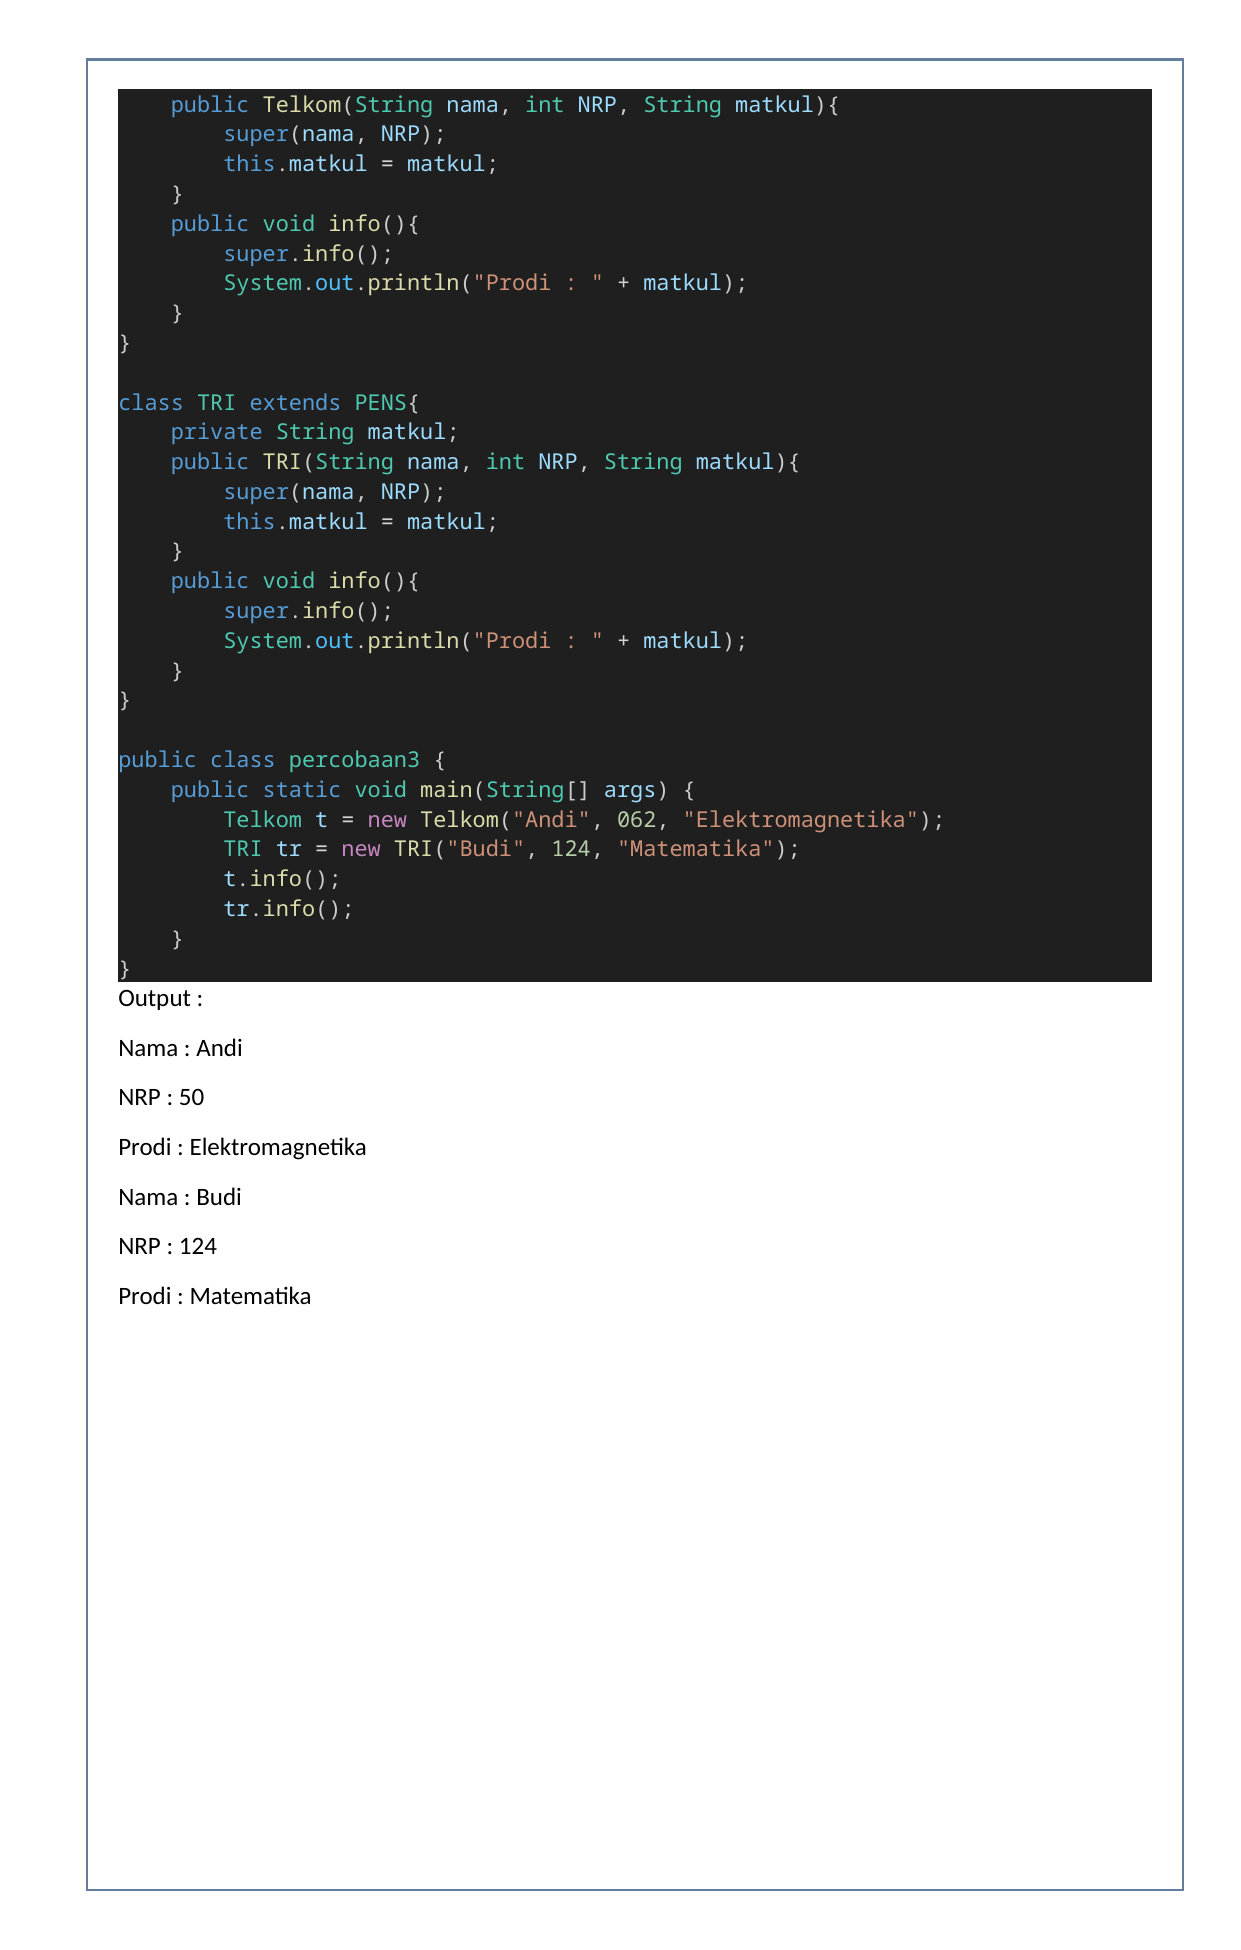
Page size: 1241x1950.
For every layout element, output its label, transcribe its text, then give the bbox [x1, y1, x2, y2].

text private String matkul; [118, 416, 1152, 446]
text public static void main(String[] args) { [118, 774, 1152, 804]
text NRP : 50 [118, 1082, 1152, 1112]
text Telkom t = new Telkom("Andi", 062, "Elektromagnetika"); [118, 804, 1152, 833]
text t.info(); [118, 863, 1152, 893]
text } [118, 923, 1152, 953]
text public Telkom(String nama, int NRP, String matkul){ [118, 89, 1152, 118]
text class TRI extends PENS{ [118, 387, 1152, 416]
text super.info(); [118, 238, 1152, 267]
text Prodi : Matematika [118, 1280, 1152, 1310]
text System.out.println("Prodi : " + matkul); [118, 625, 1152, 655]
text Output : [118, 982, 1152, 1013]
text public void info(){ [118, 565, 1152, 595]
text NRP : 124 [118, 1230, 1152, 1261]
text super.info(); [118, 595, 1152, 625]
text public void info(){ [118, 208, 1152, 238]
text super(nama, NRP); [118, 118, 1152, 148]
text public TRI(String nama, int NRP, String matkul){ [118, 446, 1152, 476]
text Prodi : Elektromagnetika [118, 1131, 1152, 1162]
text } [118, 178, 1152, 208]
text } [118, 655, 1152, 684]
text this.matkul = matkul; [118, 148, 1152, 178]
text } [118, 684, 1152, 714]
text } [118, 953, 1152, 982]
text } [118, 297, 1152, 327]
text System.out.println("Prodi : " + matkul); [118, 267, 1152, 297]
text } [118, 327, 1152, 357]
text Nama : Andi [118, 1032, 1152, 1062]
text } [118, 536, 1152, 565]
text public class percobaan3 { [118, 744, 1152, 774]
text super(nama, NRP); [118, 476, 1152, 506]
text tr.info(); [118, 893, 1152, 923]
text TRI tr = new TRI("Budi", 124, "Matematika"); [118, 833, 1152, 863]
text this.matkul = matkul; [118, 506, 1152, 536]
text Nama : Budi [118, 1181, 1152, 1211]
